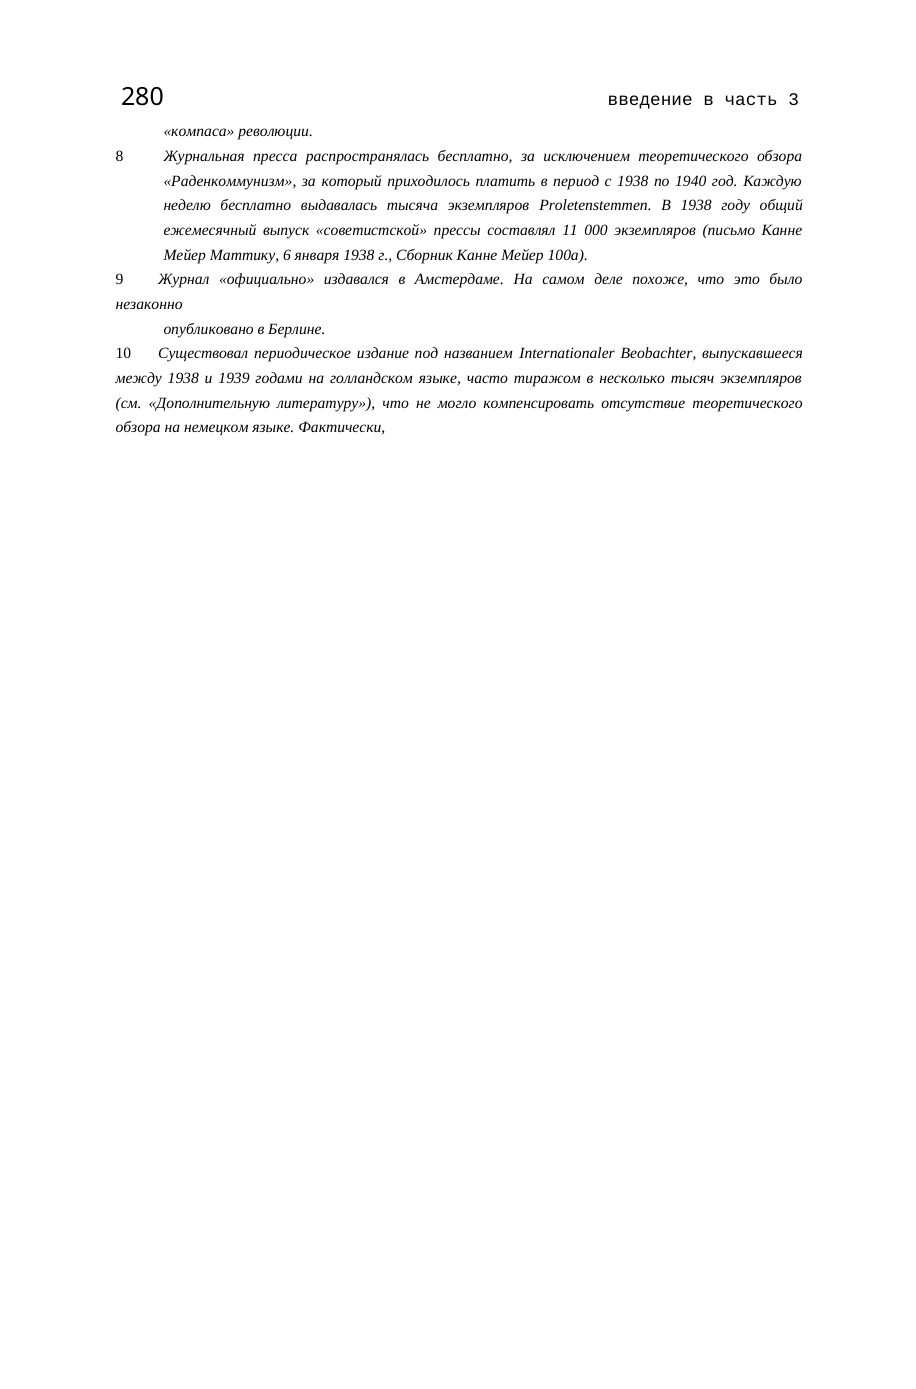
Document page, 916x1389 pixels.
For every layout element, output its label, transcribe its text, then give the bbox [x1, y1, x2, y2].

list Существовал периодическое издание под названием Internationaler Beobachter, выпускавшееся между 1938 и 1939 годами на голландском языке, часто тиражом в несколько тысяч экземпляров (см. «Дополнительную литературу»), что не могло компенсировать отсутствие теоретического обзора на немецком языке. Фактически, [115, 344, 804, 436]
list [115, 122, 804, 140]
list Журнальная пресса распространялась бесплатно, за исключением теоретического обзора «Раденкоммунизм», за который приходилось платить в период с 1938 по 1940 год. Каждую неделю бесплатно выдавалась тысяча экземпляров Proletenstemmen. В 1938 году общий ежемесячный выпуск «советистской» прессы составлял 11 000 экземпляров (письмо Канне Мейер Маттику, 6 января 1938 г., Сборник Канне Мейер 100а). [115, 147, 804, 263]
list Журнал «официально» издавался в Амстердаме. На самом деле похоже, что это было незаконно [115, 270, 804, 313]
text опубликовано в Берлине. [115, 319, 804, 337]
